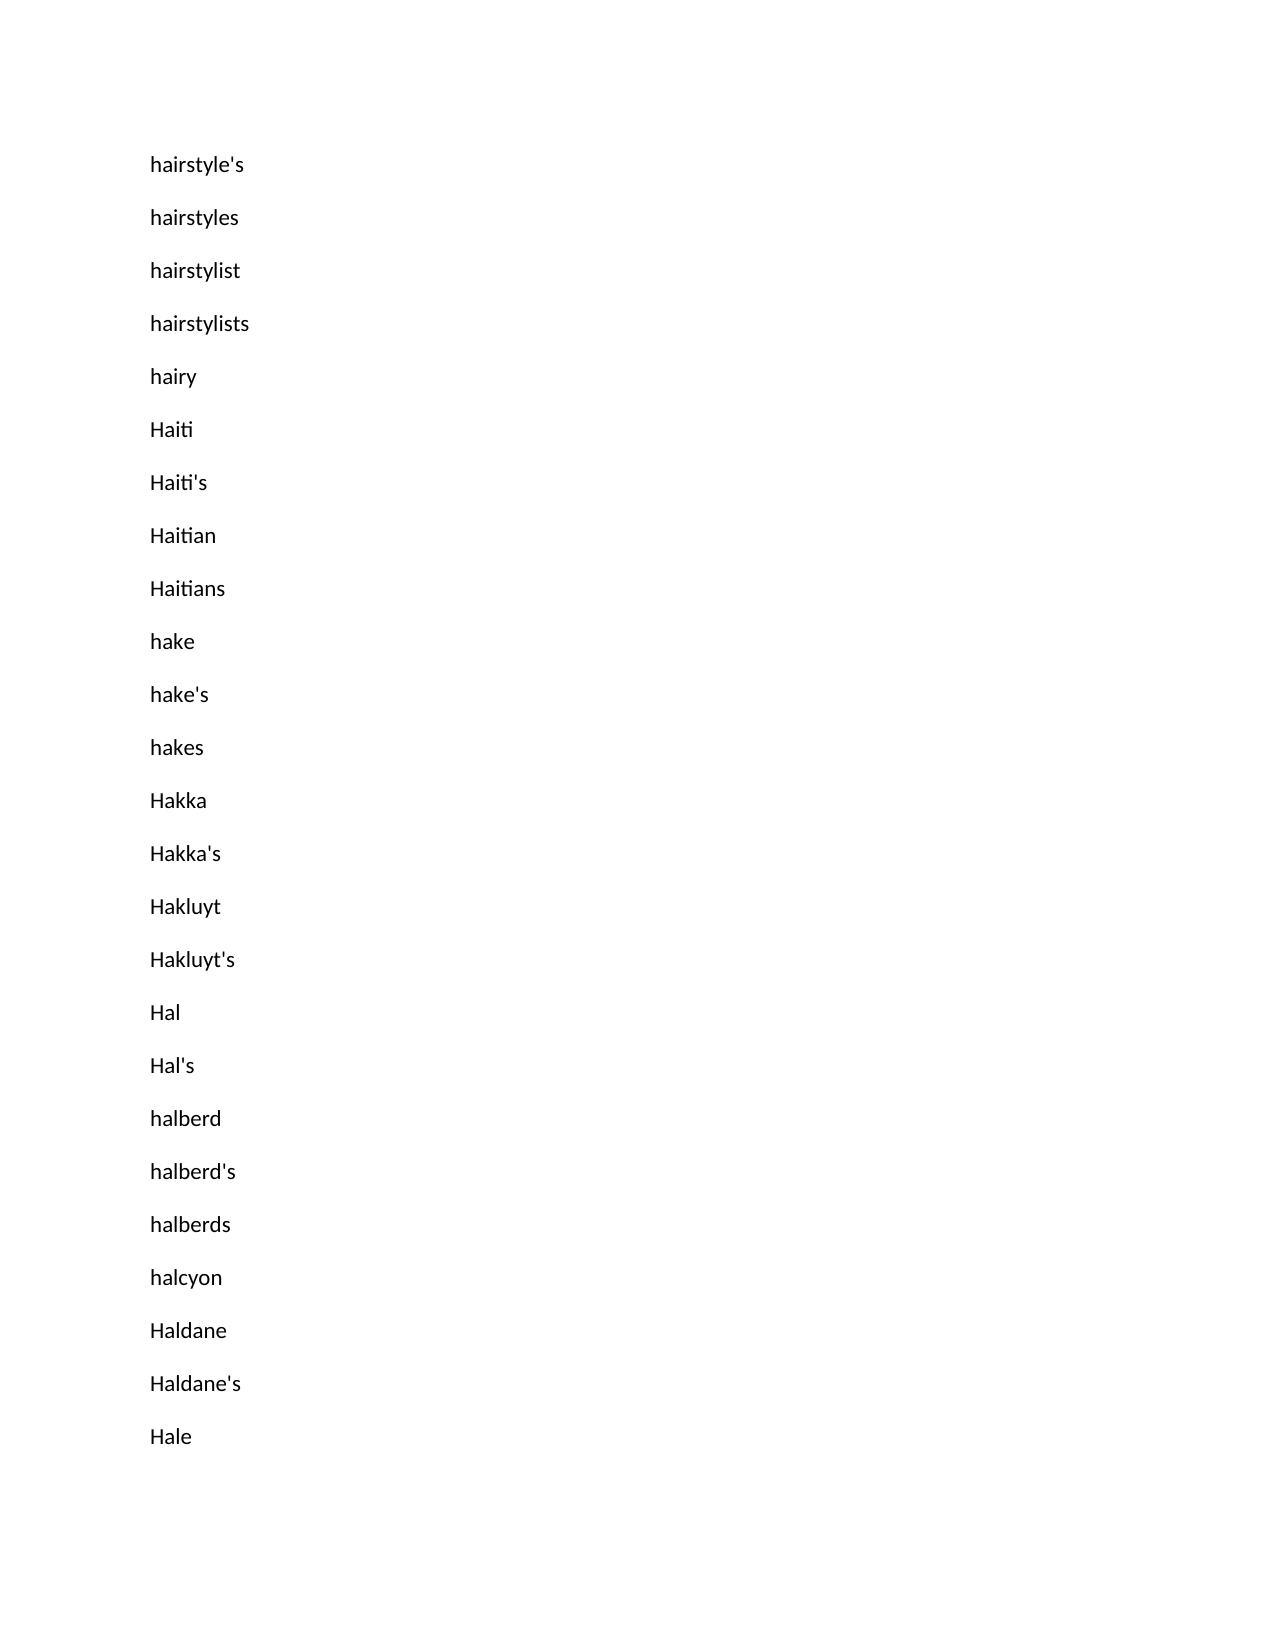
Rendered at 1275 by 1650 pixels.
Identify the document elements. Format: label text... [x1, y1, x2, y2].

text Hale [150, 1422, 1125, 1451]
text hairstylist [150, 256, 1125, 284]
text Hakluyt [150, 892, 1125, 920]
text Haitians [150, 574, 1125, 602]
text halberd [150, 1104, 1125, 1132]
text Hal's [150, 1051, 1125, 1079]
text Haiti [150, 415, 1125, 443]
text Haldane [150, 1316, 1125, 1344]
text Haitian [150, 521, 1125, 549]
text Hakluyt's [150, 945, 1125, 973]
text hairstylists [150, 309, 1125, 337]
text hake [150, 627, 1125, 655]
text hairy [150, 362, 1125, 390]
text Haldane's [150, 1369, 1125, 1397]
text hake's [150, 680, 1125, 708]
text hakes [150, 733, 1125, 761]
text hairstyles [150, 203, 1125, 231]
text Haiti's [150, 468, 1125, 496]
text Hal [150, 998, 1125, 1026]
text halberd's [150, 1157, 1125, 1185]
text Hakka's [150, 839, 1125, 867]
text hairstyle's [150, 150, 1125, 178]
text halberds [150, 1210, 1125, 1238]
text Hakka [150, 786, 1125, 814]
text halcyon [150, 1263, 1125, 1291]
